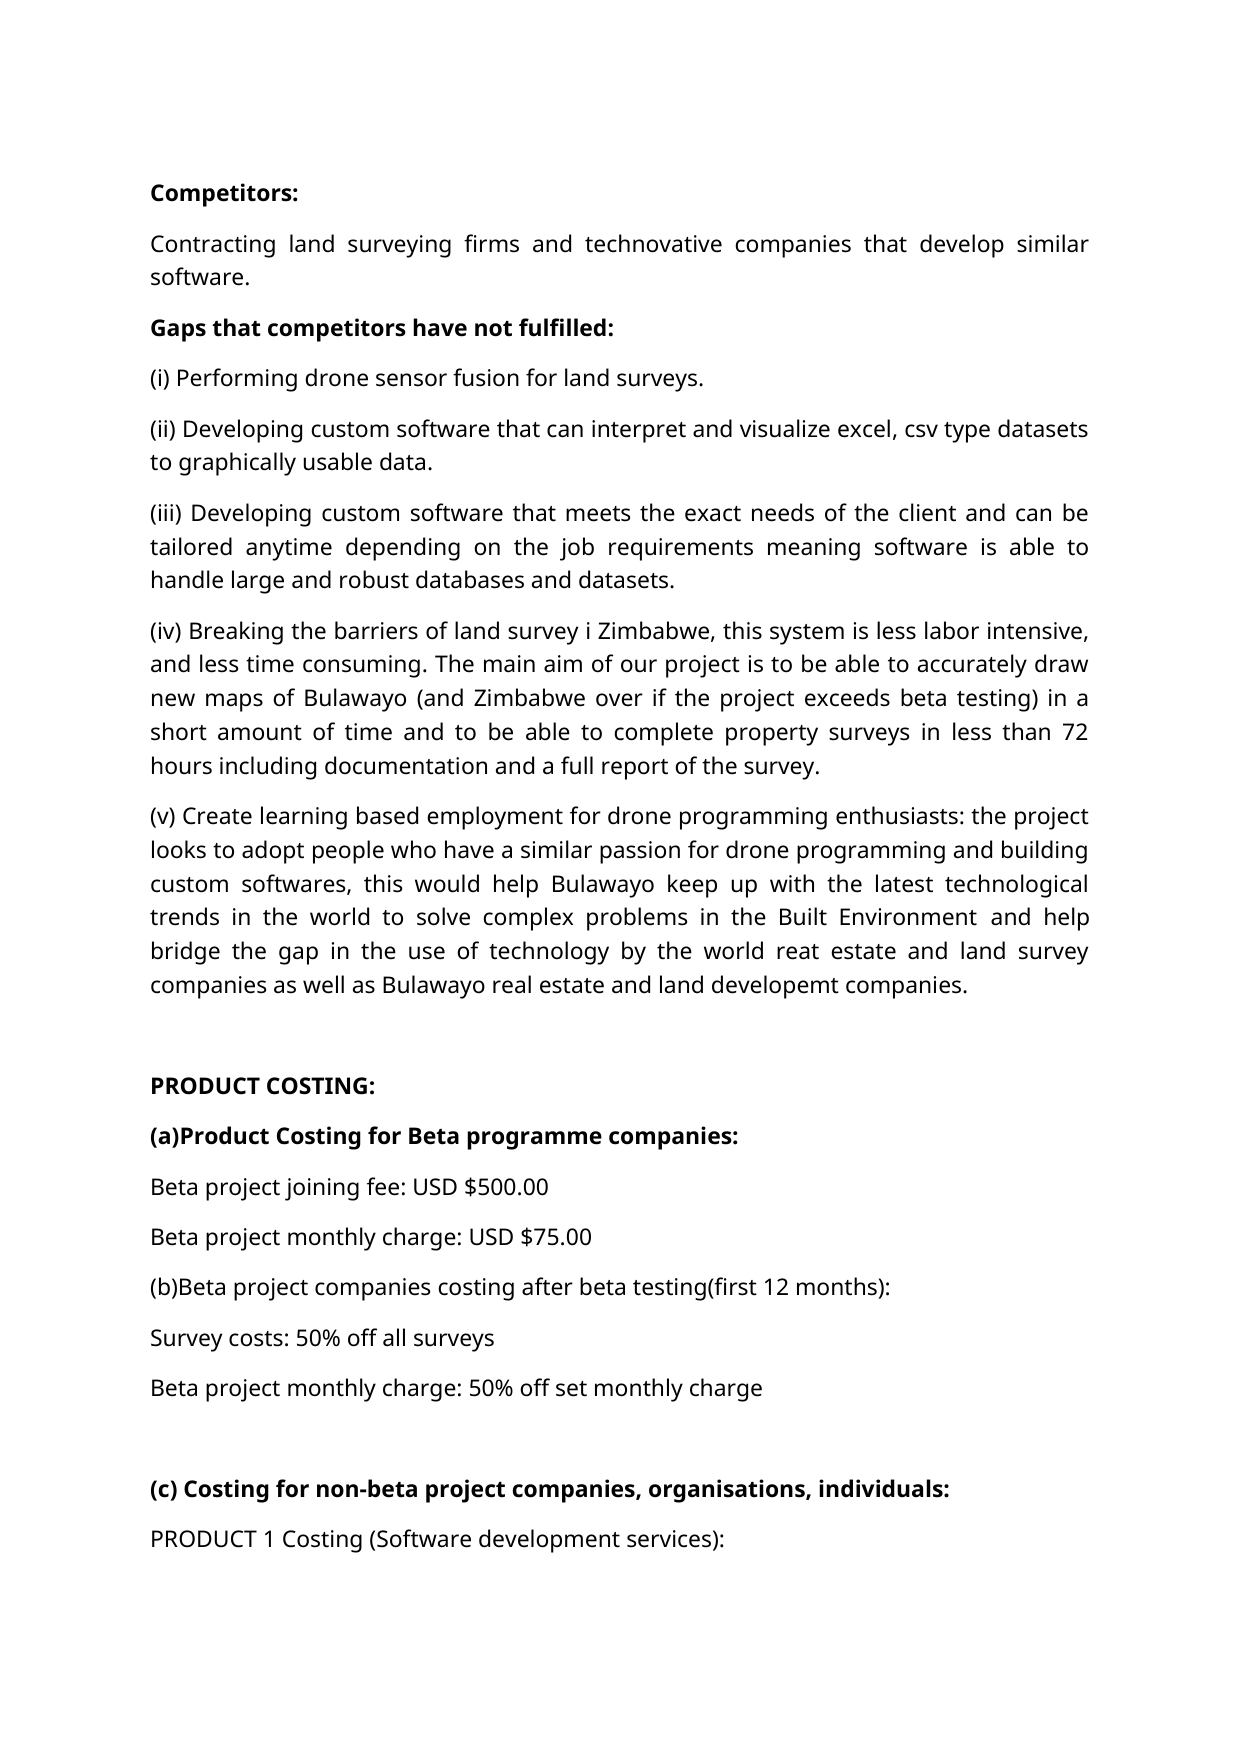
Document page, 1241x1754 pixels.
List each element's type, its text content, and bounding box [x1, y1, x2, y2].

text (ii) Developing custom software that can interpret and visualize excel, csv type datasets to graphically usable data. [150, 413, 1090, 478]
text Survey costs: 50% off all surveys [150, 1322, 1090, 1353]
text Beta project joining fee: USD $500.00 [150, 1171, 1090, 1202]
text Beta project monthly charge: 50% off set monthly charge [150, 1372, 1090, 1403]
text Gaps that competitors have not fulfilled: [150, 312, 1090, 343]
text (i) Performing drone sensor fusion for land surveys. [150, 362, 1090, 393]
text PRODUCT 1 Costing (Software development services): [150, 1523, 1090, 1555]
text Contracting land surveying firms and technovative companies that develop similar software. [150, 228, 1090, 293]
text (b)Beta project companies costing after beta testing(first 12 months): [150, 1271, 1090, 1303]
text (iv) Breaking the barriers of land survey i Zimbabwe, this system is less labor intensive, and less time consuming. The main aim of our project is to be able to accurately draw new maps of Bulawayo (and Zimbabwe over if the project exceeds beta testing) in a short amount of time and to be able to complete property surveys in less than 72 hours including documentation and a full report of the survey. [150, 615, 1090, 781]
text Beta project monthly charge: USD $75.00 [150, 1221, 1090, 1252]
text (v) Create learning based employment for drone programming enthusiasts: the project looks to adopt people who have a similar passion for drone programming and building custom softwares, this would help Bulawayo keep up with the latest technological trends in the world to solve complex problems in the Built Environment and help bridge the gap in the use of technology by the world reat estate and land survey companies as well as Bulawayo real estate and land developemt companies. [150, 800, 1090, 1000]
text Competitors: [150, 177, 1090, 208]
text (c) Costing for non-beta project companies, organisations, individuals: [150, 1473, 1090, 1504]
text (iii) Developing custom software that meets the exact needs of the client and can be tailored anytime depending on the job requirements meaning software is able to handle large and robust databases and datasets. [150, 497, 1090, 596]
text (a)Product Costing for Beta programme companies: [150, 1120, 1090, 1151]
text PRODUCT COSTING: [150, 1070, 1090, 1101]
